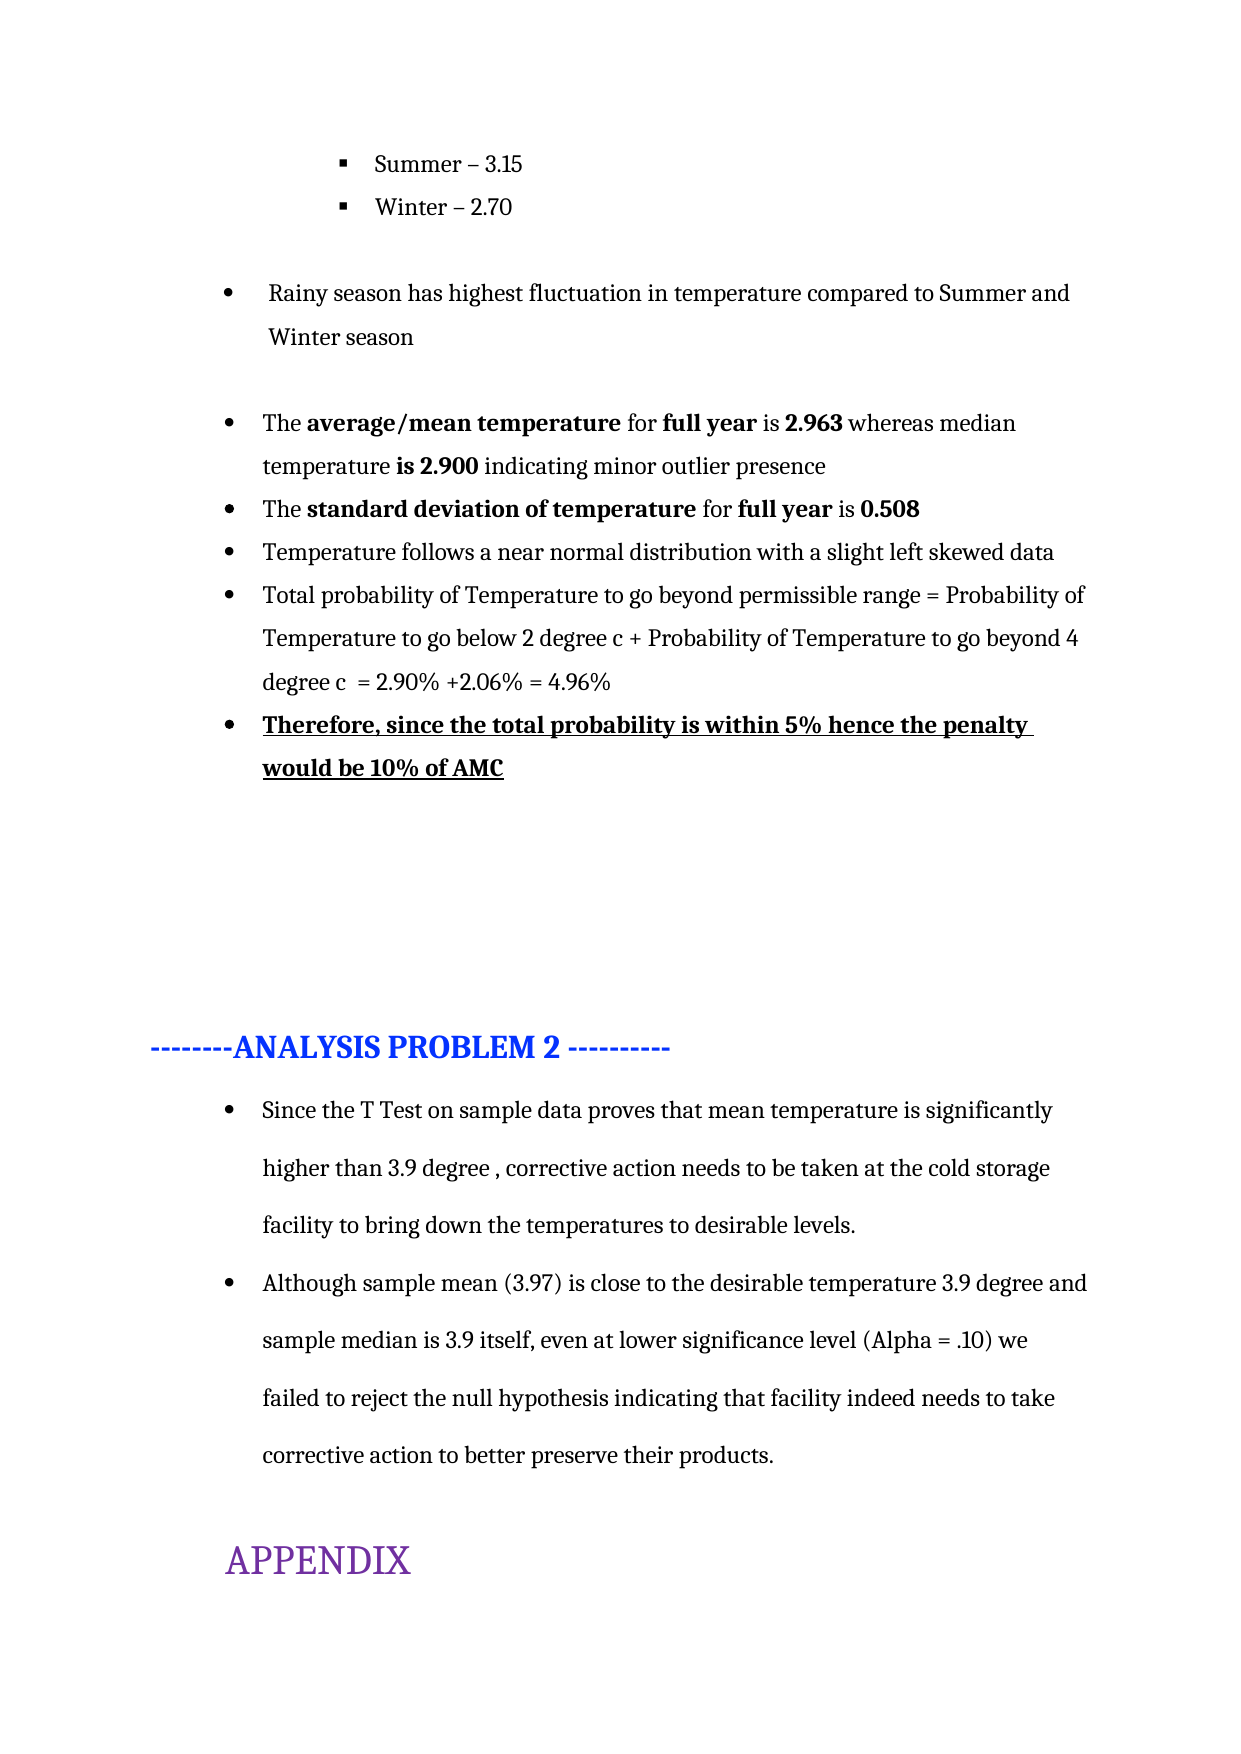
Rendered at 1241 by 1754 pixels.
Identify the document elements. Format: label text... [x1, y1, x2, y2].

list Since the T Test on sample data proves that mean temperature is significantly higher than 3.9 degree , corrective action needs to be taken at the cold storage facility to bring down the temperatures to desirable levels. [225, 1096, 1090, 1240]
list Summer – 3.15 [337, 150, 1090, 179]
list The standard deviation of temperature for full year is 0.508 [225, 495, 1090, 524]
list Total probability of Temperature to go beyond permissible range = Probability of Temperature to go below 2 degree c + Probability of Temperature to go beyond 4 degree c = 2.90% +2.06% = 4.96% [225, 581, 1090, 696]
list Rainy season has highest fluctuation in temperature compared to Summer and Winter season [224, 279, 1090, 351]
text APPENDIX [225, 1537, 1090, 1585]
list Winter – 2.70 [337, 193, 1090, 222]
list Temperature follows a near normal distribution with a slight left skewed data [225, 538, 1090, 567]
list The average/mean temperature for full year is 2.963 whereas median temperature is 2.900 indicating minor outlier presence [225, 409, 1090, 481]
list Although sample mean (3.97) is close to the desirable temperature 3.9 degree and sample median is 3.9 itself, even at lower significance level (Alpha = .10) we failed to reject the null hypothesis indicating that facility indeed needs to take corrective action to better preserve their products. [225, 1268, 1090, 1470]
list Therefore, since the total probability is within 5% hence the penalty would be 10% of AMC [225, 711, 1090, 782]
text --------ANALYSIS PROBLEM 2 ---------- [150, 1028, 1090, 1067]
